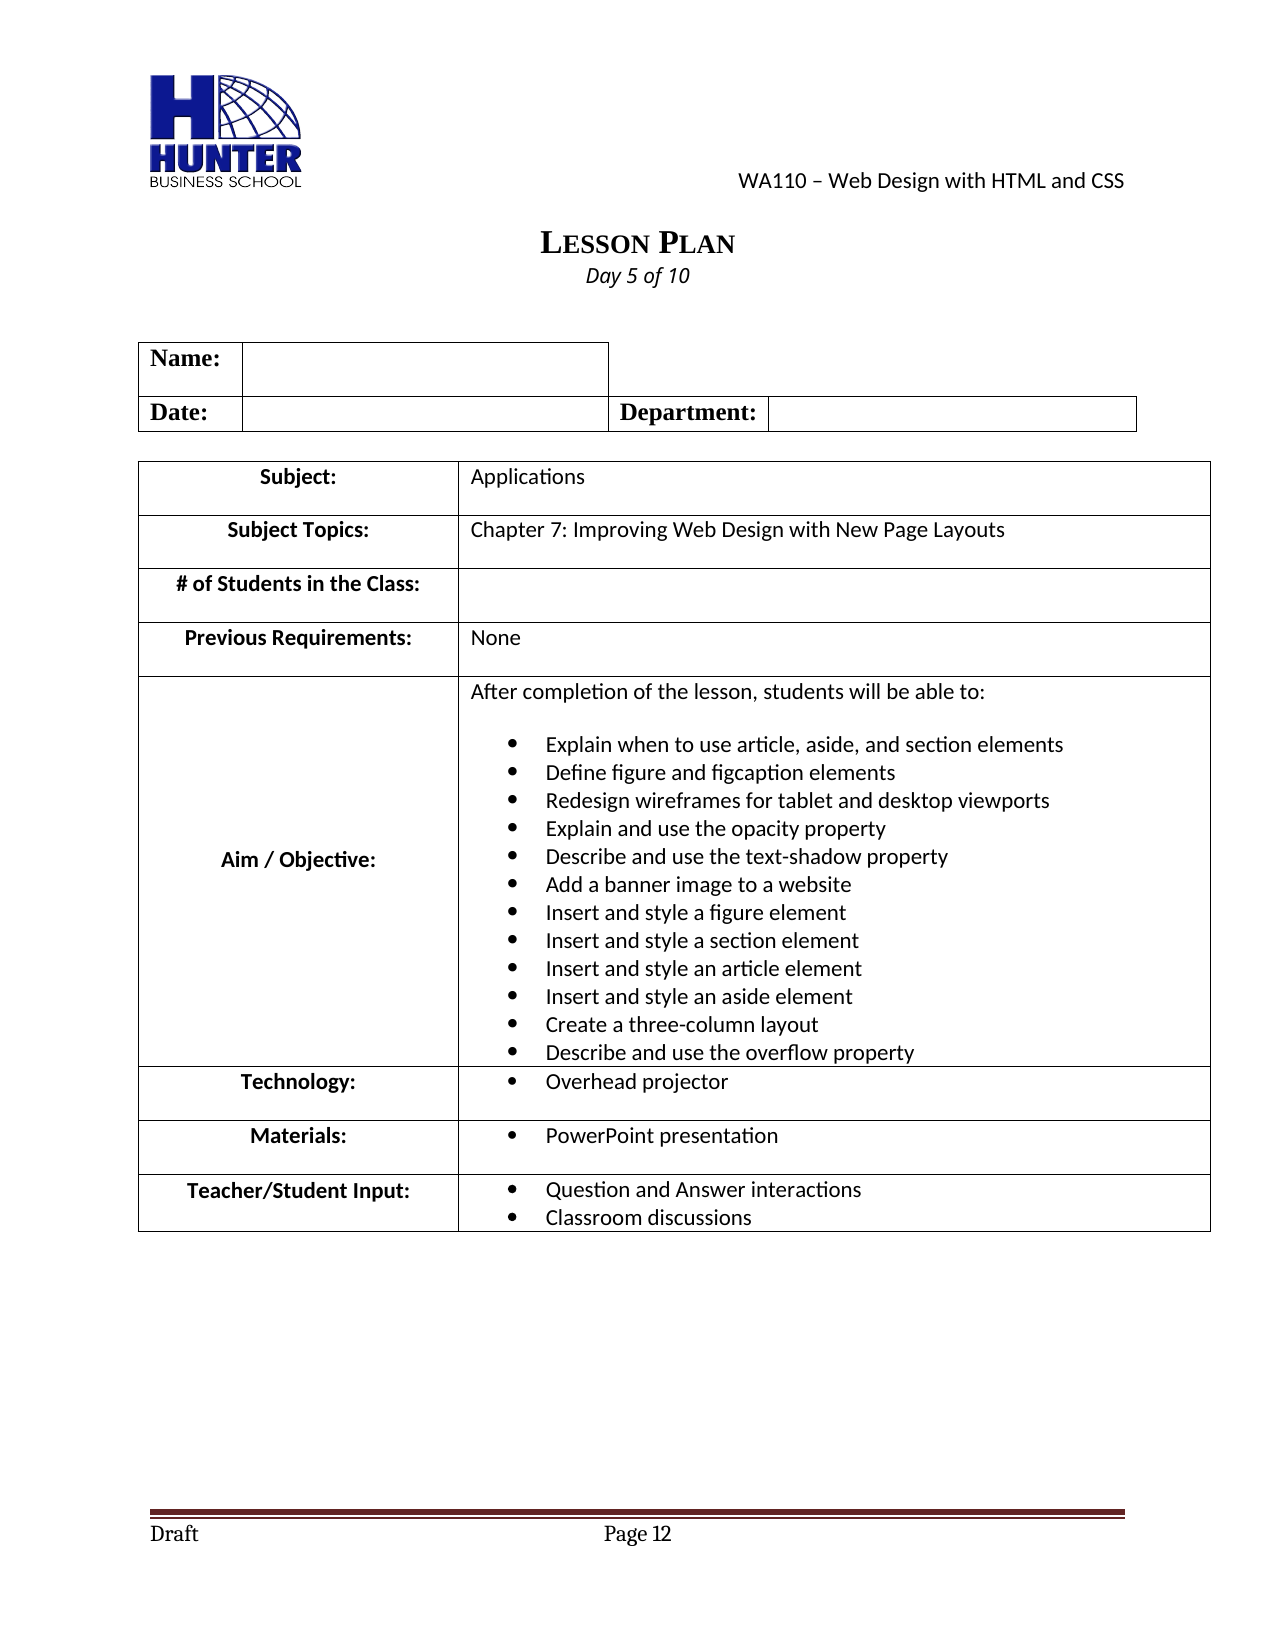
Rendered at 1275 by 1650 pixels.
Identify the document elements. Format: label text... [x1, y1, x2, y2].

table_header Name: [139, 343, 242, 396]
table_cell PowerPoint presentation [459, 1121, 1210, 1174]
table_cell Department: [609, 397, 768, 431]
table_cell Overhead projector [459, 1067, 1210, 1120]
table_cell [243, 397, 608, 431]
table_cell [459, 569, 1210, 622]
picture [150, 75, 302, 189]
table_cell Previous Requirements: [139, 623, 458, 676]
subtitle Day 5 of 10 [150, 261, 1125, 289]
table_cell None [459, 623, 1210, 676]
table_cell Chapter 7: Improving Web Design with New Page Layouts [459, 516, 1210, 568]
table_header Applications [459, 462, 1210, 514]
table_cell Aim / Objective: [139, 677, 458, 1066]
subtitle Lesson Plan [150, 222, 1125, 261]
table_cell Teacher/Student Input: [139, 1175, 458, 1231]
table_cell [769, 397, 1136, 431]
table_cell Question and Answer interactions Classroom discussions [459, 1175, 1210, 1231]
table_cell Materials: [139, 1121, 458, 1174]
table_header Subject: [139, 462, 458, 514]
table_cell Subject Topics: [139, 516, 458, 568]
table_cell # of Students in the Class: [139, 569, 458, 622]
table_cell After completion of the lesson, students will be able to: Explain when to use article, aside, and section elements Define figure and figcaption elements Redesign wireframes for tablet and desktop viewports Explain and use the opacity property Describe and use the text-shadow property Add a banner image to a website Insert and style a figure element Insert and style a section element Insert and style an article element Insert and style an aside element Create a three-column layout Describe and use the overflow property [459, 677, 1210, 1066]
table_cell Technology: [139, 1067, 458, 1120]
table_cell Date: [139, 397, 242, 431]
table_header [243, 343, 608, 396]
